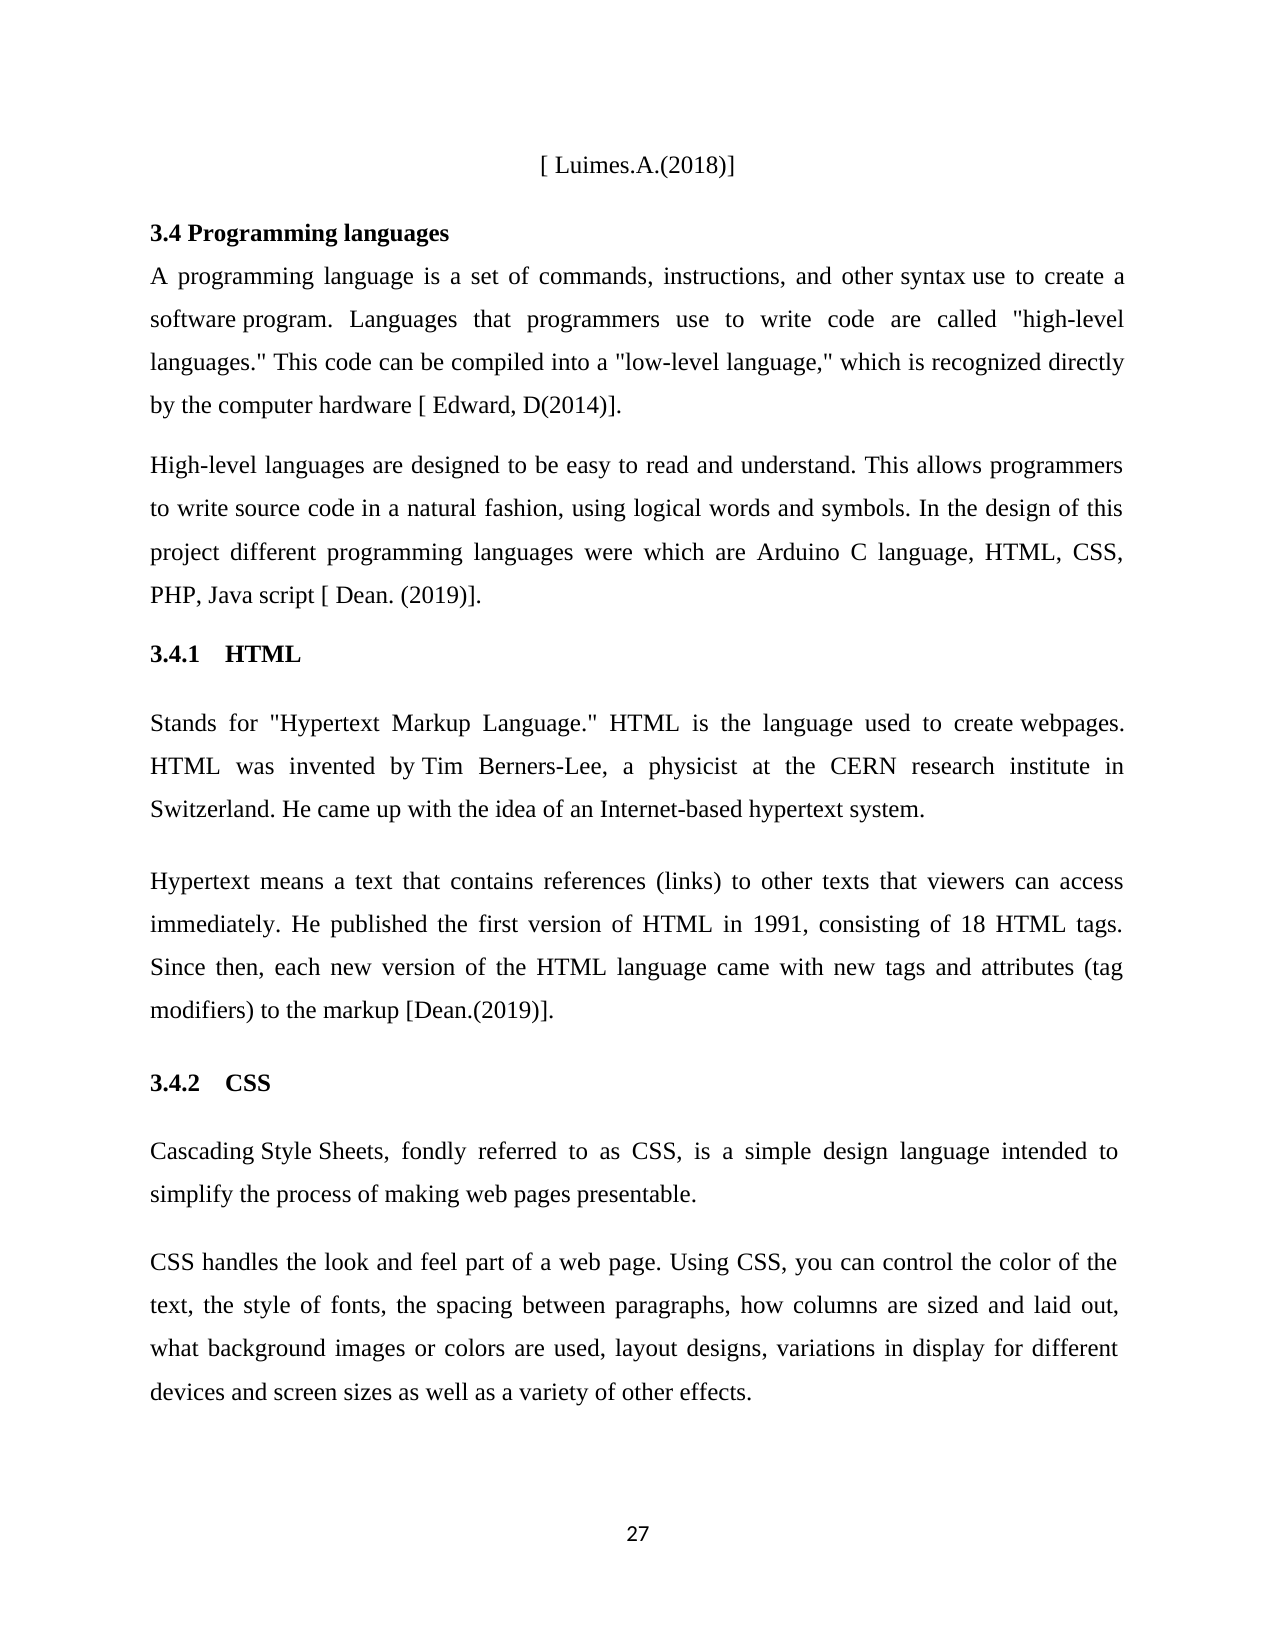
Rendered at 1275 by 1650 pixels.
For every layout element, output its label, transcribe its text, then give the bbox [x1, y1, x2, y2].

text Stands for "Hypertext Markup Language." HTML is the language used to create webpages. HTML was invented by Tim Berners-Lee, a physicist at the CERN research institute in Switzerland. He came up with the idea of an Internet-based hypertext system. [150, 736, 1125, 823]
text CSS handles the look and feel part of a web page. Using CSS, you can control the color of the text, the style of fonts, the spacing between paragraphs, how columns are sized and laid out, what background images or colors are used, layout designs, variations in display for different devices and screen sizes as well as a variety of other effects. [150, 1247, 1120, 1405]
subtitle CSS [150, 1068, 1125, 1097]
text [ Luimes.A.(2018)] [150, 150, 1125, 179]
text A programming language is a set of commands, instructions, and other syntax use to create a software program. Languages that programmers use to write code are called "high-level languages." This code can be compiled into a "low-level language," which is recognized directly by the computer hardware [ Edward, D(2014)]. [150, 261, 1125, 419]
text Cascading Style Sheets, fondly referred to as CSS, is a simple design language intended to simplify the process of making web pages presentable. [150, 1136, 1120, 1208]
subtitle Programming languages [150, 218, 1125, 247]
text High-level languages are designed to be easy to read and understand. This allows programmers to write source code in a natural fashion, using logical words and symbols. In the design of this project different programming languages were which are Arduino C language, HTML, CSS, PHP, Java script [ Dean. (2019)]. [150, 450, 1125, 608]
subtitle HTML [150, 639, 1125, 668]
text Hypertext means a text that contains references (links) to other texts that viewers can access immediately. He published the first version of HTML in 1991, consisting of 18 HTML tags. Since then, each new version of the HTML language came with new tags and attributes (tag modifiers) to the markup [Dean.(2019)]. [150, 866, 1125, 1024]
